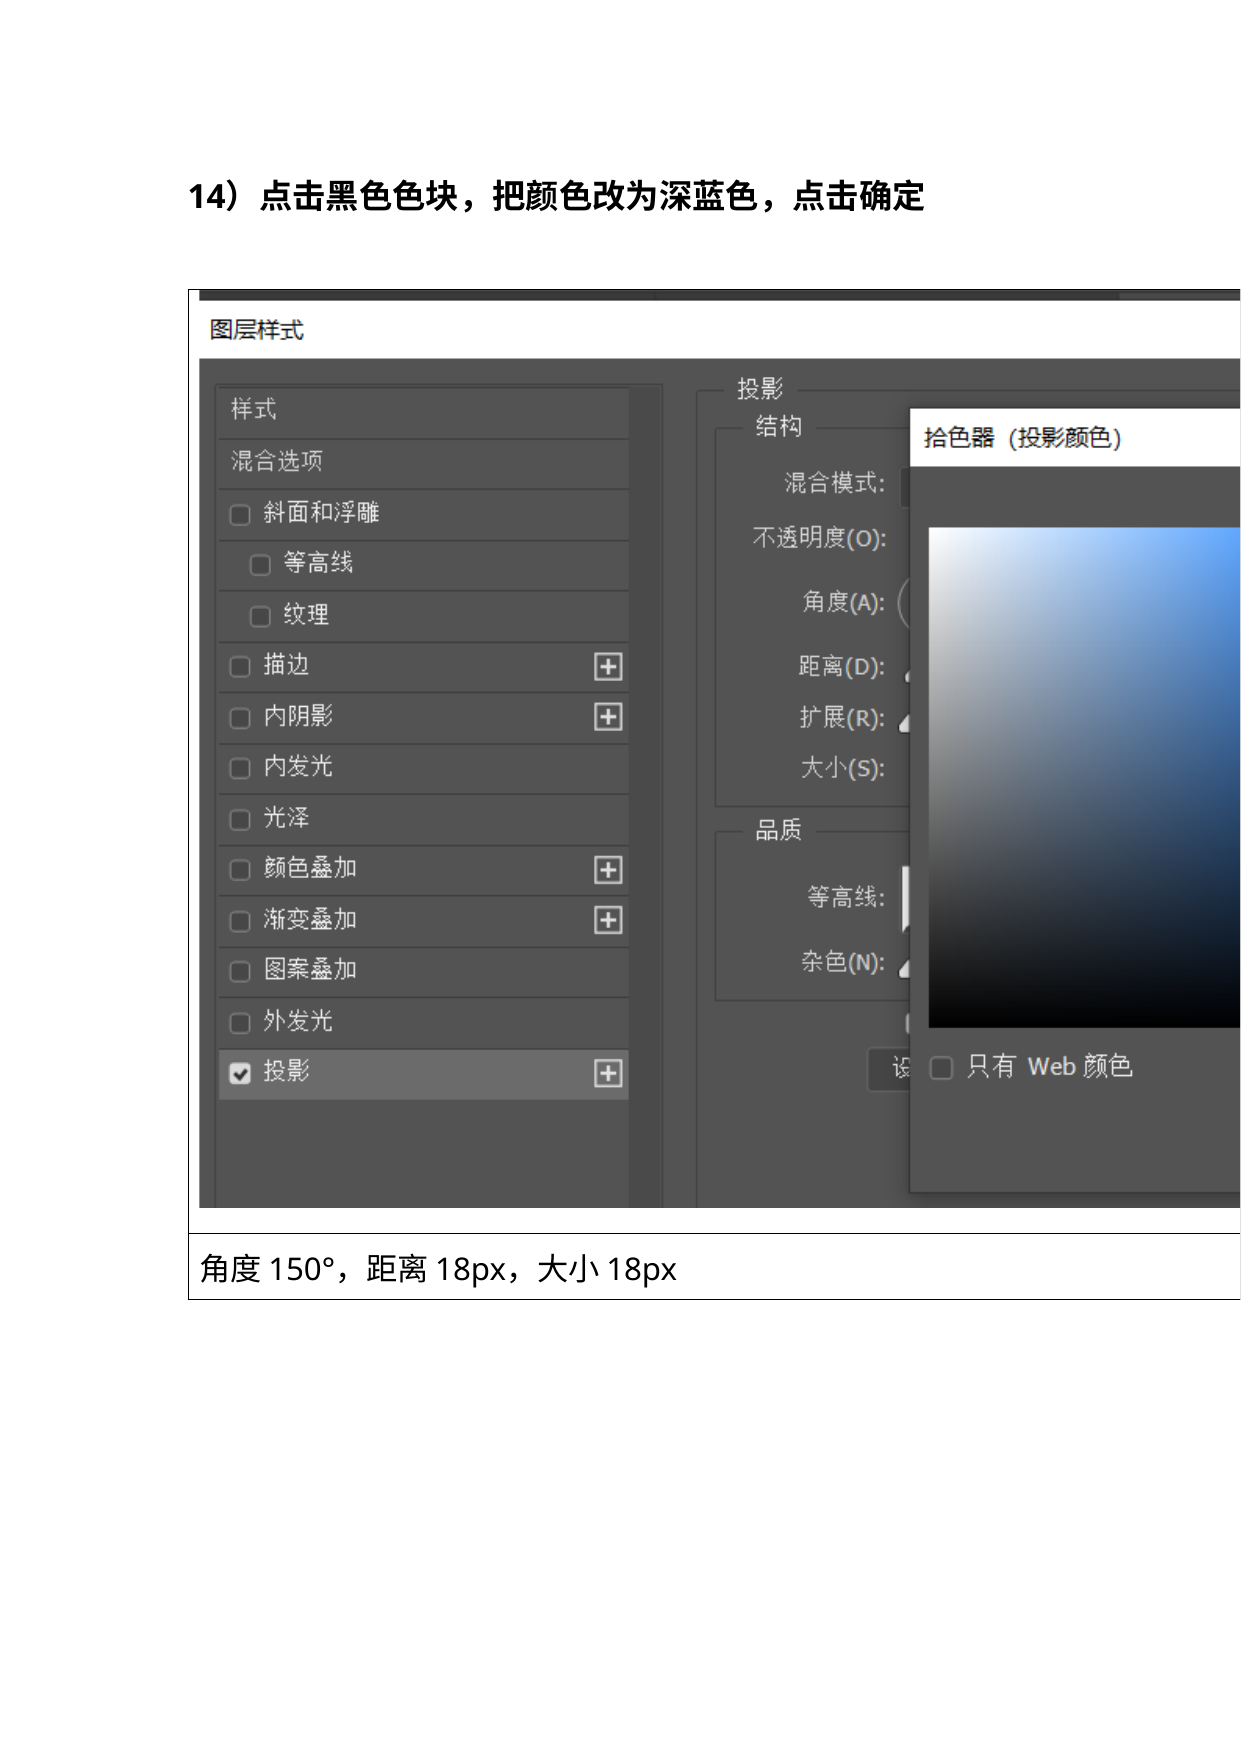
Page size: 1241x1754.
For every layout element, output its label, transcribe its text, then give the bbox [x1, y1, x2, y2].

picture [199, 290, 1241, 1208]
table_header [189, 290, 1240, 1233]
subtitle 14）点击黑色色块，把颜色改为深蓝色，点击确定 [187, 162, 1053, 227]
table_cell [189, 1234, 1240, 1299]
